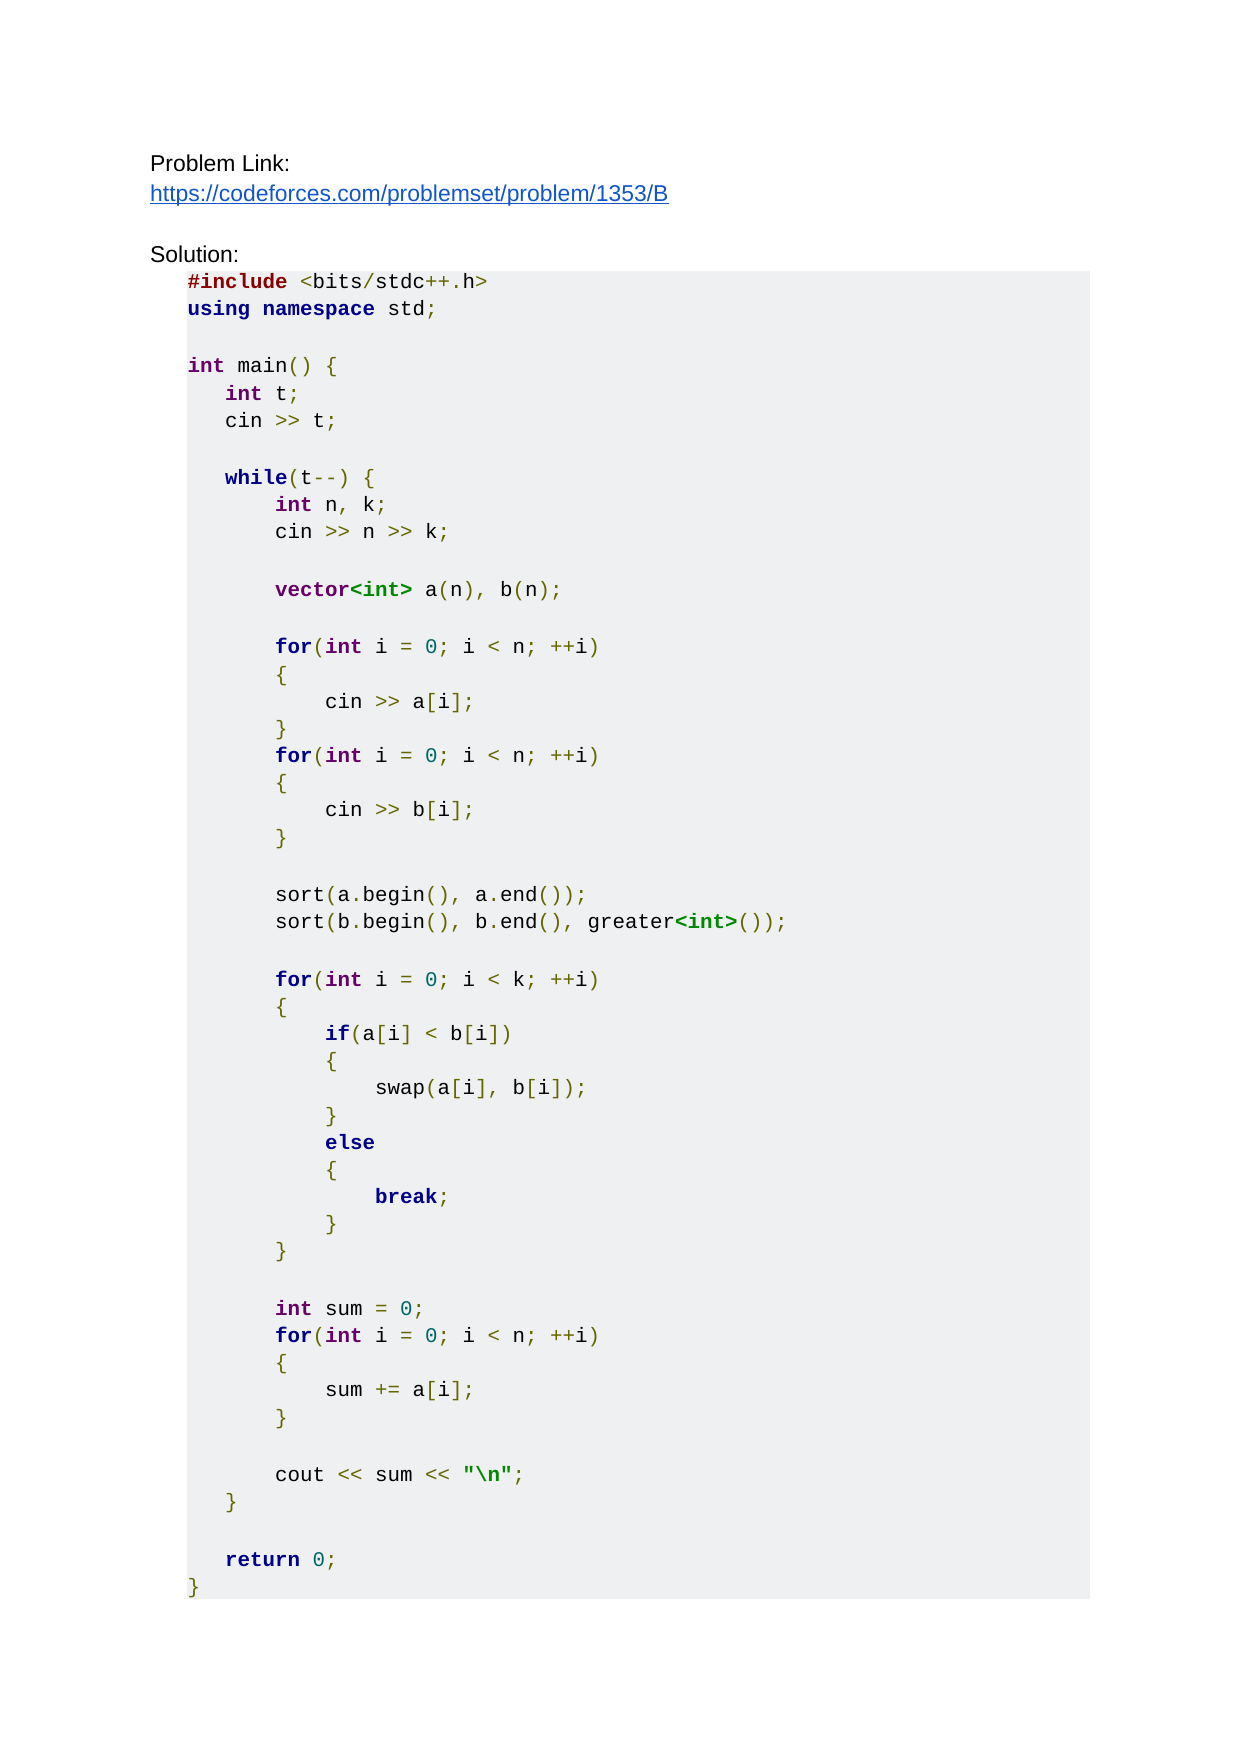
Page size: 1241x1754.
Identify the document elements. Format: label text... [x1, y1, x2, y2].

list swap(a[i], b[i]); [187, 1077, 1090, 1101]
list using namespace std; [187, 298, 1090, 322]
list cout << sum << "\n"; [187, 1464, 1090, 1488]
list int main() { [187, 355, 1090, 379]
list cin >> t; [187, 410, 1090, 433]
list cin >> a[i]; [187, 691, 1090, 714]
list sum += a[i]; [187, 1379, 1090, 1403]
list { [187, 1050, 1090, 1074]
list } [187, 827, 1090, 850]
list break; [187, 1186, 1090, 1210]
text Solution: [150, 241, 1090, 267]
list sort(a.begin(), a.end()); [187, 884, 1090, 908]
list #include <bits/stdc++.h> [187, 271, 1090, 294]
list } [187, 1491, 1090, 1515]
list { [187, 772, 1090, 796]
list } [187, 1576, 1090, 1599]
list while(t--) { [187, 467, 1090, 491]
list int t; [187, 383, 1090, 406]
list { [187, 663, 1090, 687]
list cin >> b[i]; [187, 799, 1090, 823]
list } [187, 1241, 1090, 1264]
list if(a[i] < b[i]) [187, 1023, 1090, 1047]
list for(int i = 0; i < k; ++i) [187, 969, 1090, 992]
text https://codeforces.com/problemset/problem/1353/B [150, 180, 1090, 207]
list return 0; [187, 1549, 1090, 1572]
list int sum = 0; [187, 1298, 1090, 1322]
list { [187, 1159, 1090, 1183]
list sort(b.begin(), b.end(), greater<int>()); [187, 911, 1090, 935]
list } [187, 1104, 1090, 1128]
list vector<int> a(n), b(n); [187, 579, 1090, 603]
list { [187, 996, 1090, 1019]
list } [187, 1407, 1090, 1430]
list else [187, 1132, 1090, 1155]
text Problem Link: [150, 150, 1090, 176]
list int n, k; [187, 494, 1090, 518]
list } [187, 718, 1090, 742]
list cin >> n >> k; [187, 522, 1090, 545]
list for(int i = 0; i < n; ++i) [187, 745, 1090, 769]
list for(int i = 0; i < n; ++i) [187, 636, 1090, 660]
list { [187, 1352, 1090, 1376]
list } [187, 1213, 1090, 1237]
list for(int i = 0; i < n; ++i) [187, 1325, 1090, 1349]
